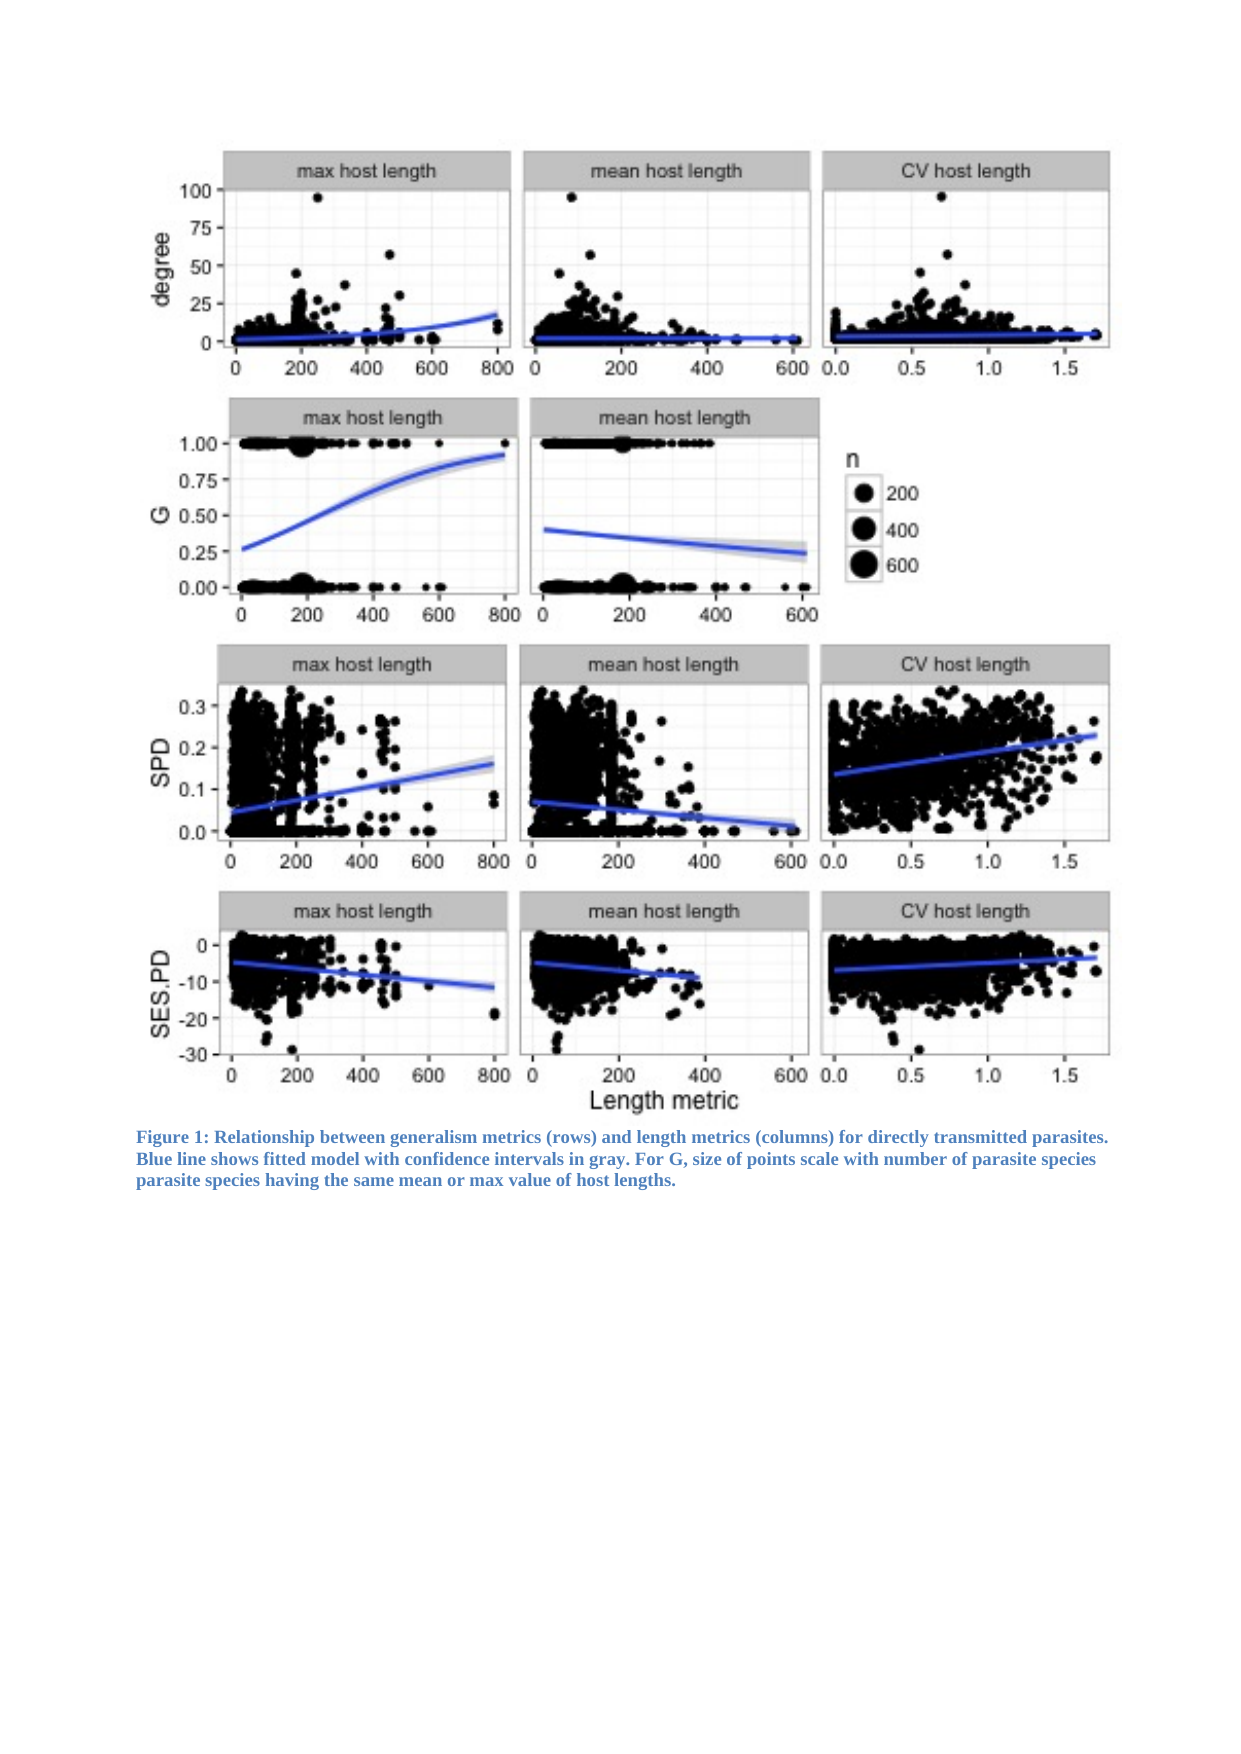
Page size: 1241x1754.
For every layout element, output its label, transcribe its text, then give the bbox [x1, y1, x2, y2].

picture [135, 139, 1123, 1126]
text Figure 1: Relationship between generalism metrics (rows) and length metrics (columns) for directly transmitted parasites. Blue line shows fitted model with confidence intervals in gray. For G, size of points scale with number of parasite species parasite species having the same mean or max value of host lengths. [136, 1126, 1122, 1191]
